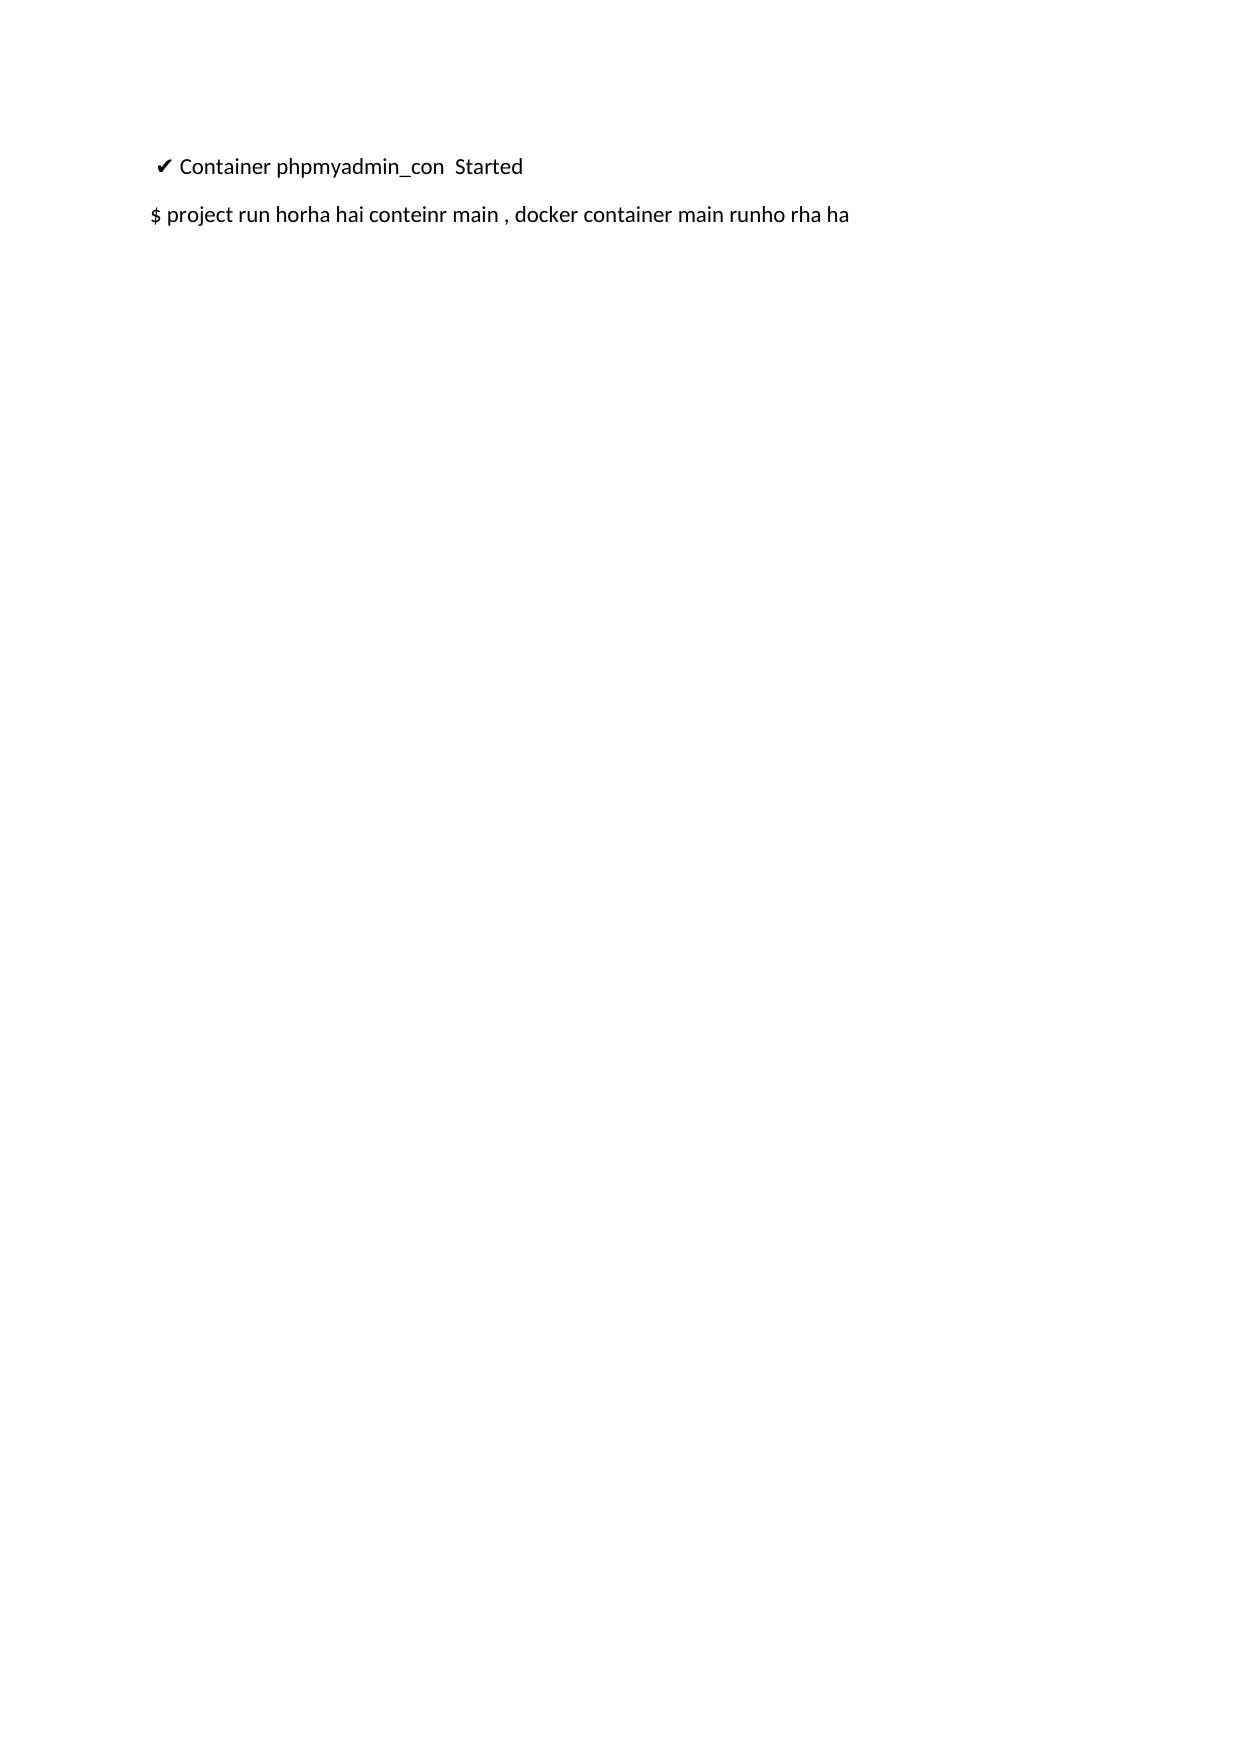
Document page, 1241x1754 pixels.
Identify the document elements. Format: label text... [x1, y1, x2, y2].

text $ project run horha hai conteinr main , docker container main runho rha ha [150, 200, 1090, 228]
text ✔ Container phpmyadmin_con Started [150, 150, 1090, 181]
